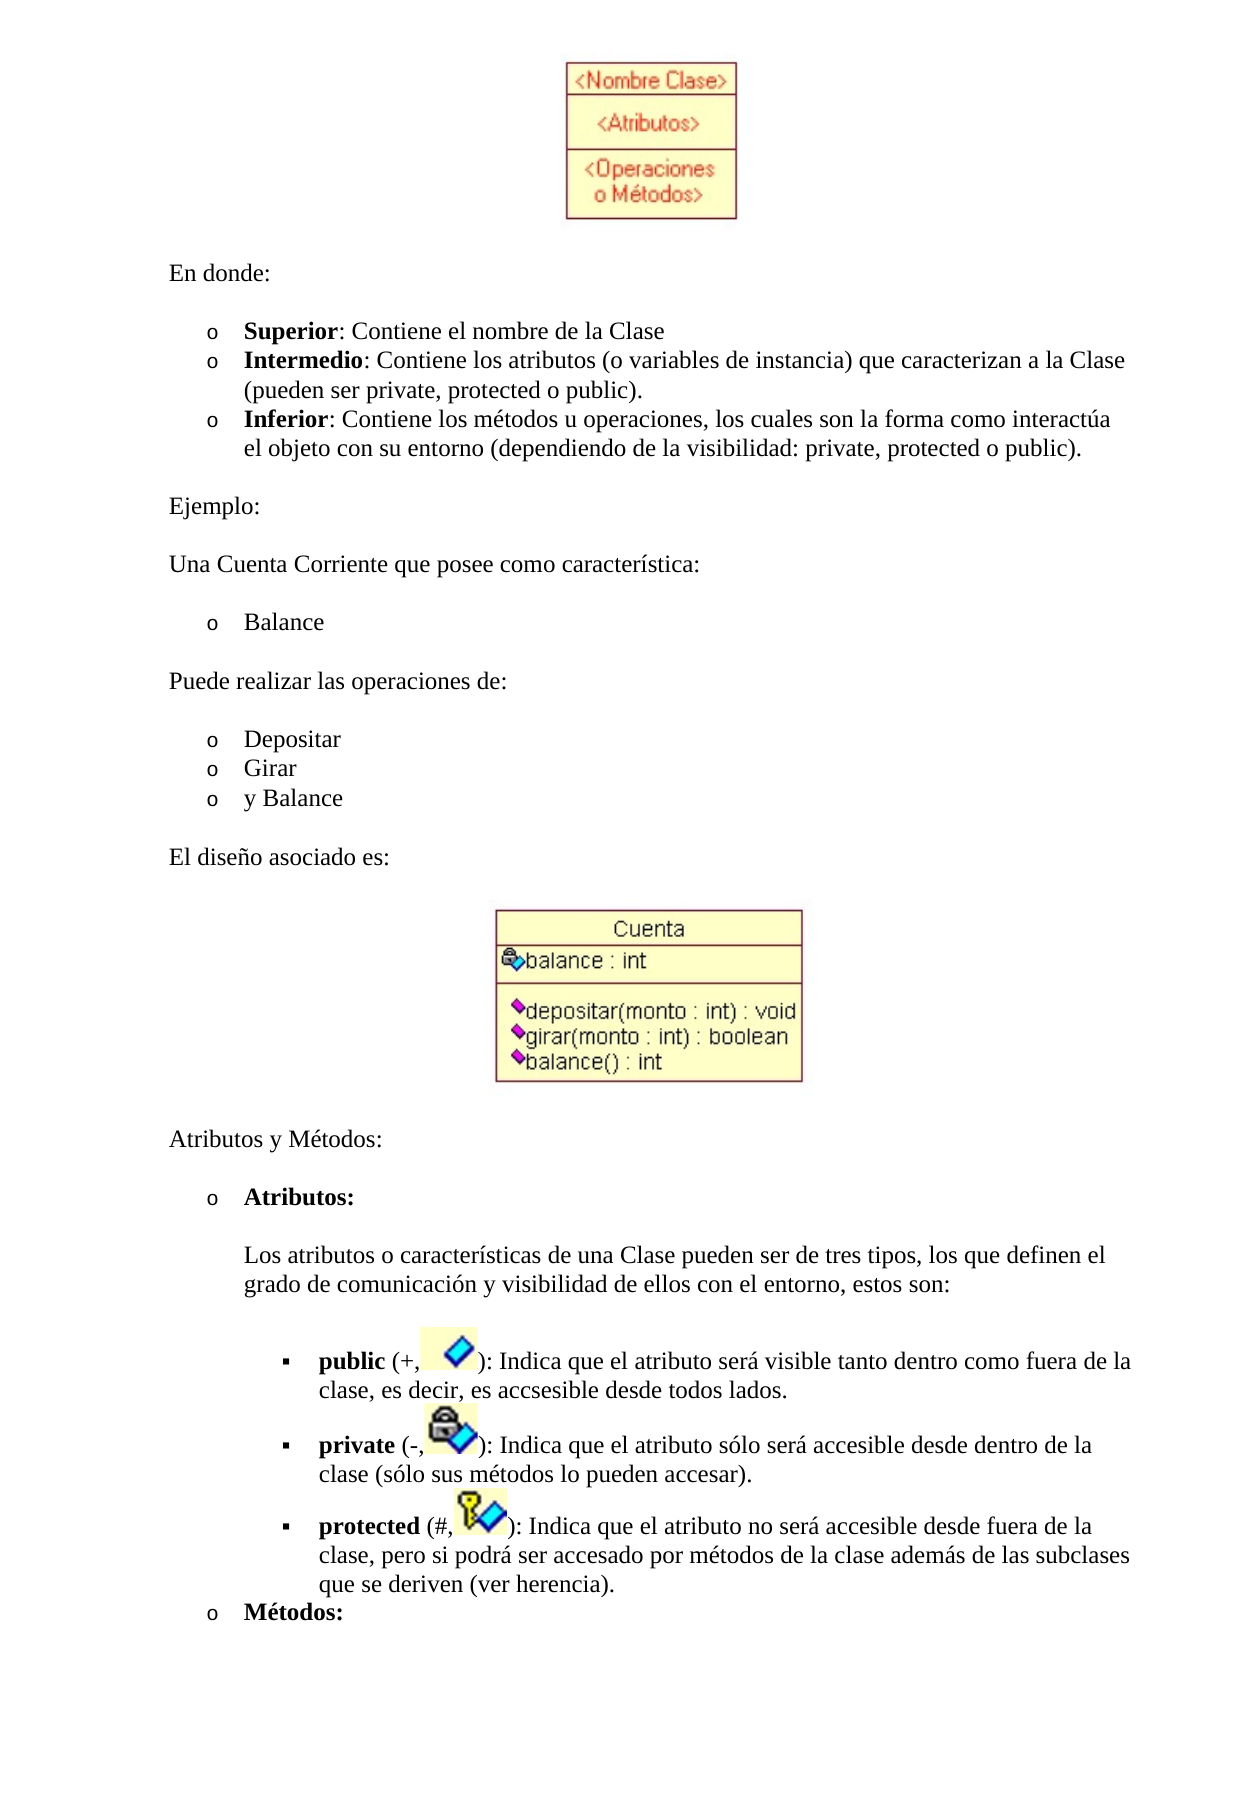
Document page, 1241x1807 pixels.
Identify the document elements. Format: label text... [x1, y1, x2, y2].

text Los atributos o características de una Clase pueden ser de tres tipos, los que definen el grado de comunicación y visibilidad de ellos con el entorno, estos son: [244, 1240, 1133, 1298]
text El diseño asociado es: [169, 842, 1133, 871]
text En donde: [169, 258, 1133, 287]
list Métodos: [206, 1597, 1133, 1627]
list public (+,): Indica que el atributo será visible tanto dentro como fuera de la clase, es decir, es accsesible desde todos lados. [281, 1327, 1133, 1404]
text Una Cuenta Corriente que posee como característica: [169, 549, 1133, 578]
text Atributos y Métodos: [169, 1124, 1133, 1152]
list protected (#,): Indica que el atributo no será accesible desde fuera de la clase, pero si podrá ser accesado por métodos de la clase además de las subclases que se deriven (ver herencia). [281, 1488, 1133, 1597]
picture [424, 1403, 478, 1454]
text Puede realizar las operaciones de: [169, 666, 1133, 695]
picture [420, 1327, 478, 1370]
list Superior: Contiene el nombre de la Clase [206, 316, 1133, 346]
text Ejemplo: [169, 491, 1133, 520]
picture [453, 1488, 507, 1535]
list Intermedio: Contiene los atributos (o variables de instancia) que caracterizan a la Clase (pueden ser private, protected o public). [206, 346, 1133, 404]
list Atributos: [206, 1182, 1133, 1211]
list private (-,): Indica que el atributo sólo será accesible desde dentro de la clase (sólo sus métodos lo pueden accesar). [281, 1404, 1133, 1488]
list Inferior: Contiene los métodos u operaciones, los cuales son la forma como interactúa el objeto con su entorno (dependiendo de la visibilidad: private, protected o public). [206, 404, 1133, 462]
list Girar [206, 753, 1133, 783]
list Depositar [206, 724, 1133, 753]
list Balance [206, 607, 1133, 637]
picture [560, 53, 742, 229]
list y Balance [206, 783, 1133, 813]
picture [488, 899, 814, 1095]
